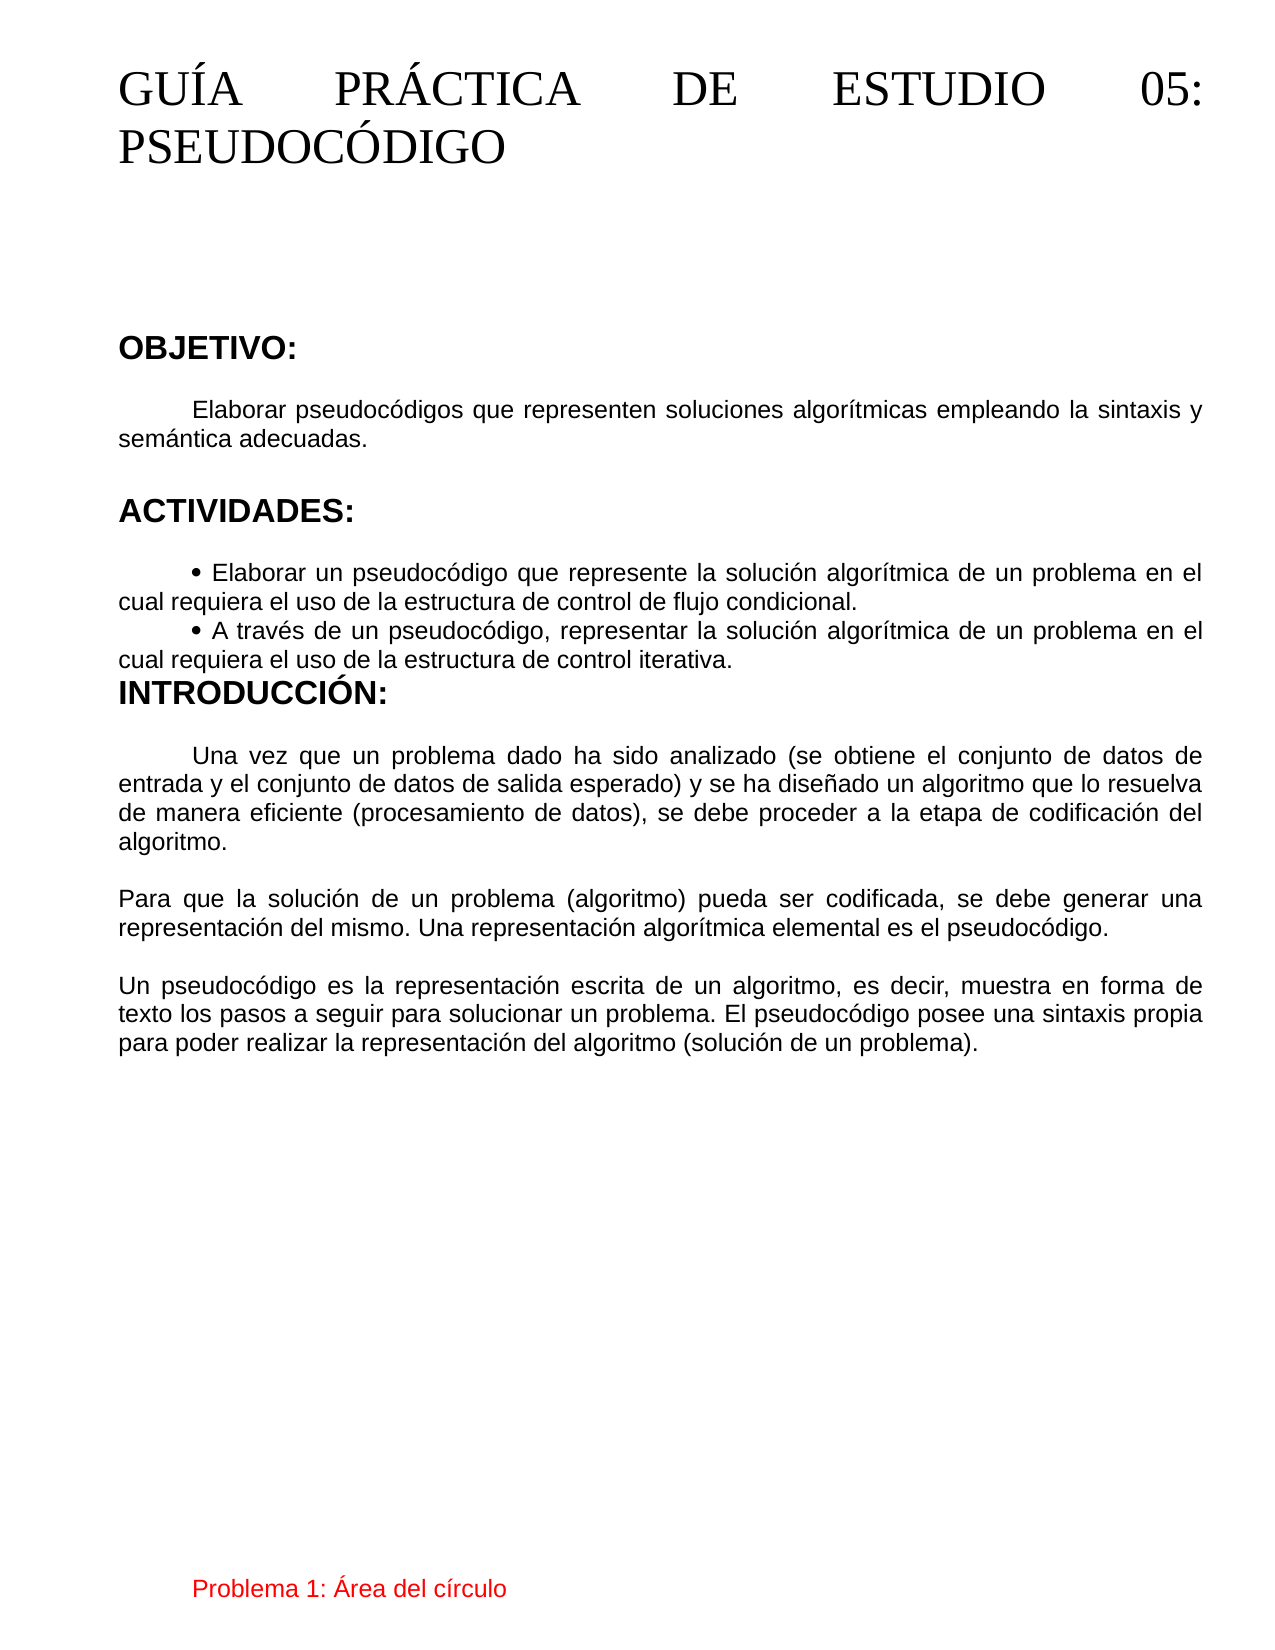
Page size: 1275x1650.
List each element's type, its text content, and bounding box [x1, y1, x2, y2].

text Para que la solución de un problema (algoritmo) pueda ser codificada, se debe generar una representación del mismo. Una representación algorítmica elemental es el pseudocódigo. [118, 884, 1205, 942]
text A través de un pseudocódigo, representar la solución algorítmica de un problema en el cual requiera el uso de la estructura de control iterativa. [118, 616, 1205, 673]
text Elaborar pseudocódigos que representen soluciones algorítmicas empleando la sintaxis y semántica adecuadas. [118, 395, 1205, 453]
text Una vez que un problema dado ha sido analizado (se obtiene el conjunto de datos de entrada y el conjunto de datos de salida esperado) y se ha diseñado un algoritmo que lo resuelva de manera eficiente (procesamiento de datos), se debe proceder a la etapa de codificación del algoritmo. [118, 741, 1205, 856]
text OBJETIVO: [118, 328, 1205, 366]
text INTRODUCCIÓN: [118, 673, 1205, 712]
text ACTIVIDADES: [118, 491, 1205, 529]
text Elaborar un pseudocódigo que represente la solución algorítmica de un problema en el cual requiera el uso de la estructura de control de flujo condicional. [118, 558, 1205, 616]
text Problema 1: Área del círculo [118, 1574, 1205, 1603]
text GUÍA PRÁCTICA DE ESTUDIO 05: PSEUDOCÓDIGO [118, 59, 1205, 174]
text Un pseudocódigo es la representación escrita de un algoritmo, es decir, muestra en forma de texto los pasos a seguir para solucionar un problema. El pseudocódigo posee una sintaxis propia para poder realizar la representación del algoritmo (solución de un problema). [118, 971, 1205, 1057]
